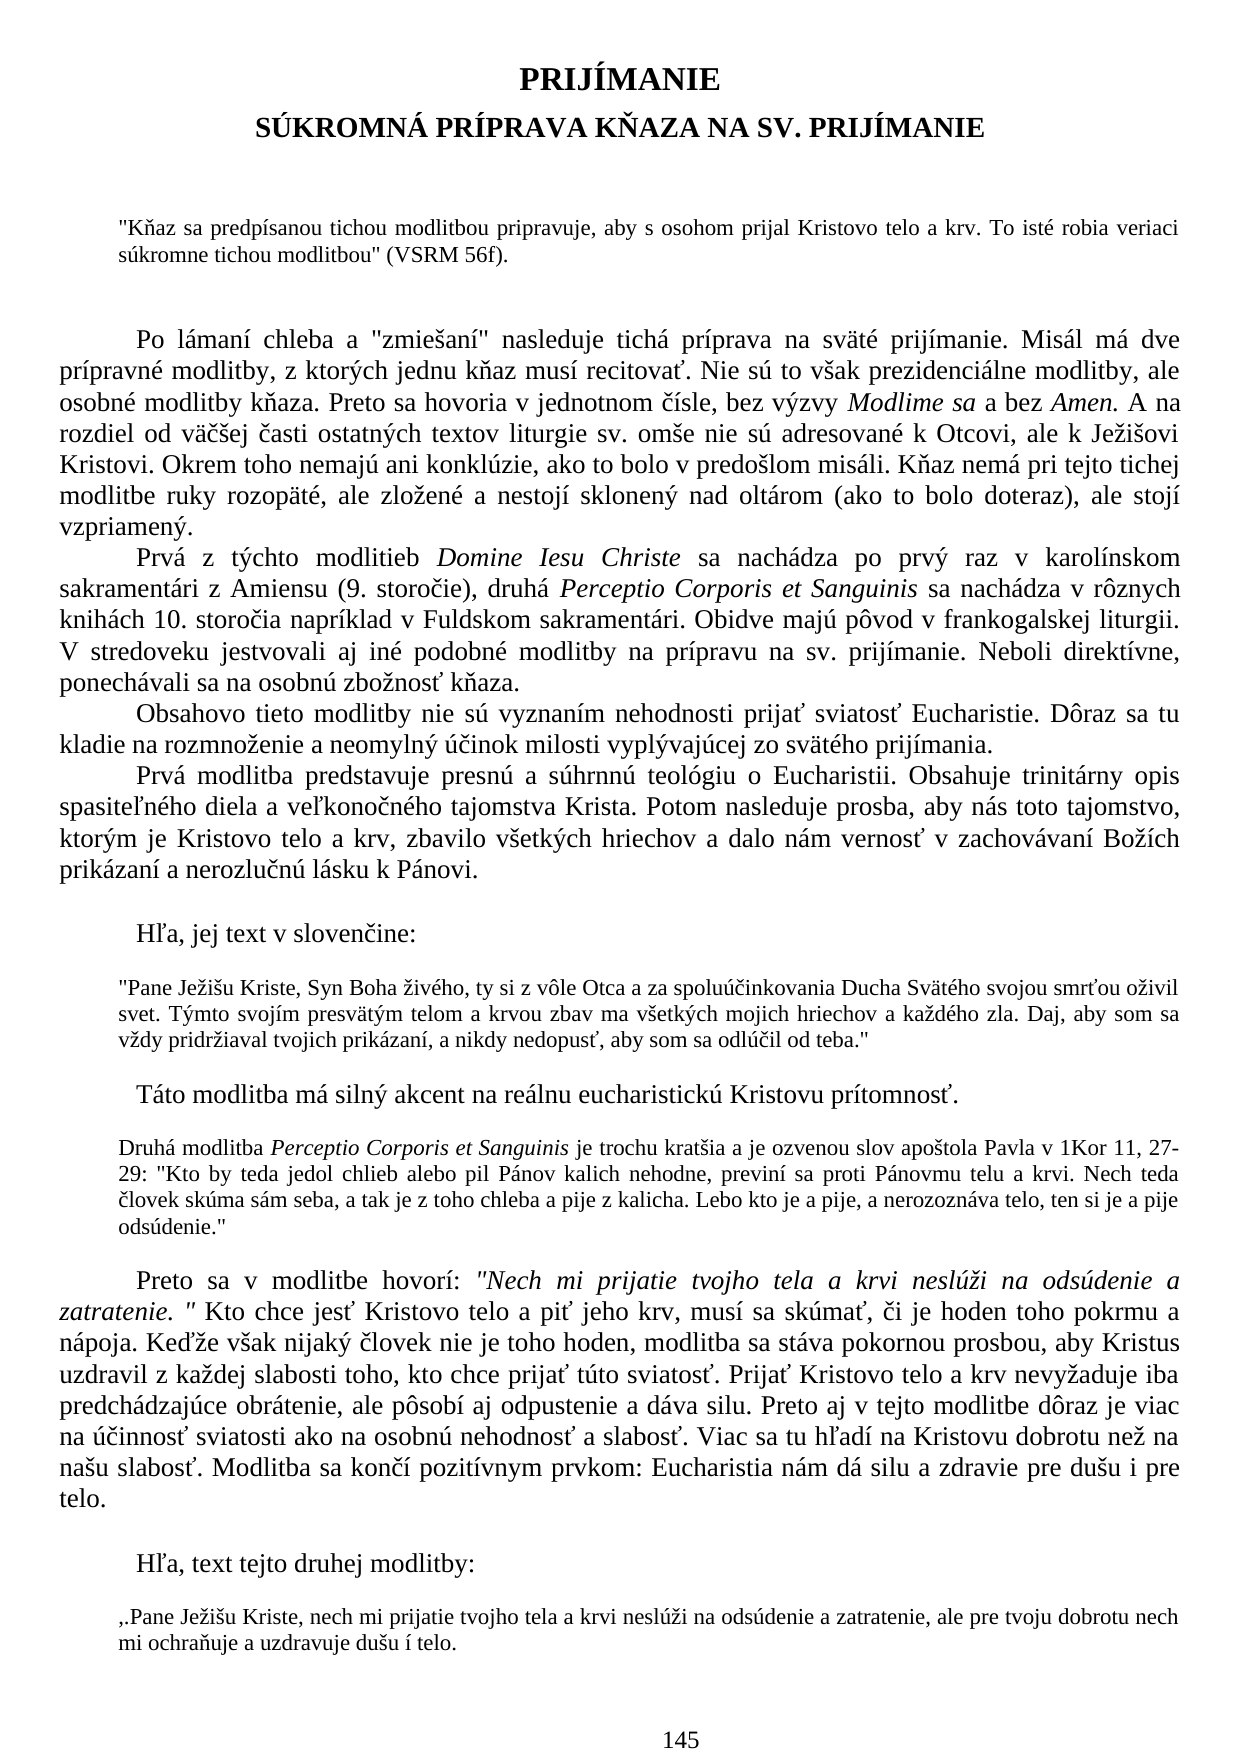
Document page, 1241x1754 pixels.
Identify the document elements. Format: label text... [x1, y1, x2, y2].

subtitle PRIJÍMANIE [59, 59, 1181, 97]
text Hľa, text tejto druhej modlitby: [59, 1547, 1181, 1578]
text Prvá modlitba predstavuje presnú a súhrnnú teológiu o Eucharistii. Obsahuje trinitárny opis spasiteľného diela a veľkonočného tajomstva Krista. Potom nasleduje prosba, aby nás toto tajomstvo, ktorým je Kristovo telo a krv, zbavilo všetkých hriechov a dalo nám vernosť v zachovávaní Božích prikázaní a nerozlučnú lásku k Pánovi. [59, 759, 1181, 884]
text "Kňaz sa predpísanou tichou modlitbou pripravuje, aby s osohom prijal Kristovo telo a krv. To isté robia veriaci súkromne tichou modlitbou" (VSRM 56f). [118, 214, 1181, 267]
text ,.Pane Ježišu Kriste, nech mi prijatie tvojho tela a krvi neslúži na odsúdenie a zatratenie, ale pre tvoju dobrotu nech mi ochraňuje a uzdravuje dušu í telo. [118, 1603, 1181, 1656]
text Druhá modlitba Perceptio Corporis et Sanguinis je trochu kratšia a je ozvenou slov apoštola Pavla v 1Kor 11, 27-29: "Kto by teda jedol chlieb alebo pil Pánov kalich nehodne, previní sa proti Pánovmu telu a krvi. Nech teda človek skúma sám seba, a tak je z toho chleba a pije z kalicha. Lebo kto je a pije, a nerozoznáva telo, ten si je a pije odsúdenie." [118, 1134, 1181, 1239]
text Po lámaní chleba a "zmiešaní" nasleduje tichá príprava na sväté prijímanie. Misál má dve prípravné modlitby, z ktorých jednu kňaz musí recitovať. Nie sú to však prezidenciálne modlitby, ale osobné modlitby kňaza. Preto sa hovoria v jednotnom čísle, bez výzvy Modlime sa a bez Amen. A na rozdiel od väčšej časti ostatných textov liturgie sv. omše nie sú adresované k Otcovi, ale k Ježišovi Kristovi. Okrem toho nemajú ani konklúzie, ako to bolo v predošlom misáli. Kňaz nemá pri tejto tichej modlitbe ruky rozopäté, ale zložené a nestojí sklonený nad oltárom (ako to bolo doteraz), ale stojí vzpriamený. [59, 323, 1181, 541]
text Preto sa v modlitbe hovorí: "Nech mi prijatie tvojho tela a krvi neslúži na odsúdenie a zatratenie. " Kto chce jesť Kristovo telo a piť jeho krv, musí sa skúmať, či je hoden toho pokrmu a nápoja. Keďže však nijaký človek nie je toho hoden, modlitba sa stáva pokornou prosbou, aby Kristus uzdravil z každej slabosti toho, kto chce prijať túto sviatosť. Prijať Kristovo telo a krv nevyžaduje iba predchádzajúce obrátenie, ale pôsobí aj odpustenie a dáva silu. Preto aj v tejto modlitbe dôraz je viac na účinnosť sviatosti ako na osobnú nehodnosť a slabosť. Viac sa tu hľadí na Kristovu dobrotu než na našu slabosť. Modlitba sa končí pozitívnym prvkom: Eucharistia nám dá silu a zdravie pre dušu i pre telo. [59, 1264, 1181, 1513]
text Prvá z týchto modlitieb Domine Iesu Christe sa nachádza po prvý raz v karolínskom sakramentári z Amiensu (9. storočie), druhá Perceptio Corporis et Sanguinis sa nachádza v rôznych knihách 10. storočia napríklad v Fuldskom sakramentári. Obidve majú pôvod v frankogalskej liturgii. V stredoveku jestvovali aj iné podobné modlitby na prípravu na sv. prijímanie. Neboli direktívne, ponechávali sa na osobnú zbožnosť kňaza. [59, 541, 1181, 697]
text Hľa, jej text v slovenčine: [59, 917, 1181, 949]
text Obsahovo tieto modlitby nie sú vyznaním nehodnosti prijať sviatosť Eucharistie. Dôraz sa tu kladie na rozmnoženie a neomylný účinok milosti vyplývajúcej zo svätého prijímania. [59, 697, 1181, 759]
text Táto modlitba má silný akcent na reálnu eucharistickú Kristovu prítomnosť. [59, 1078, 1181, 1109]
text "Pane Ježišu Kriste, Syn Boha živého, ty si z vôle Otca a za spoluúčinkovania Ducha Svätého svojou smrťou oživil svet. Týmto svojím presvätým telom a krvou zbav ma všetkých mojich hriechov a každého zla. Daj, aby som sa vždy pridržiaval tvojich prikázaní, a nikdy nedopusť, aby som sa odlúčil od teba." [118, 974, 1181, 1053]
subtitle SÚKROMNÁ PRÍPRAVA KŇAZA NA SV. PRIJÍMANIE [59, 110, 1181, 143]
